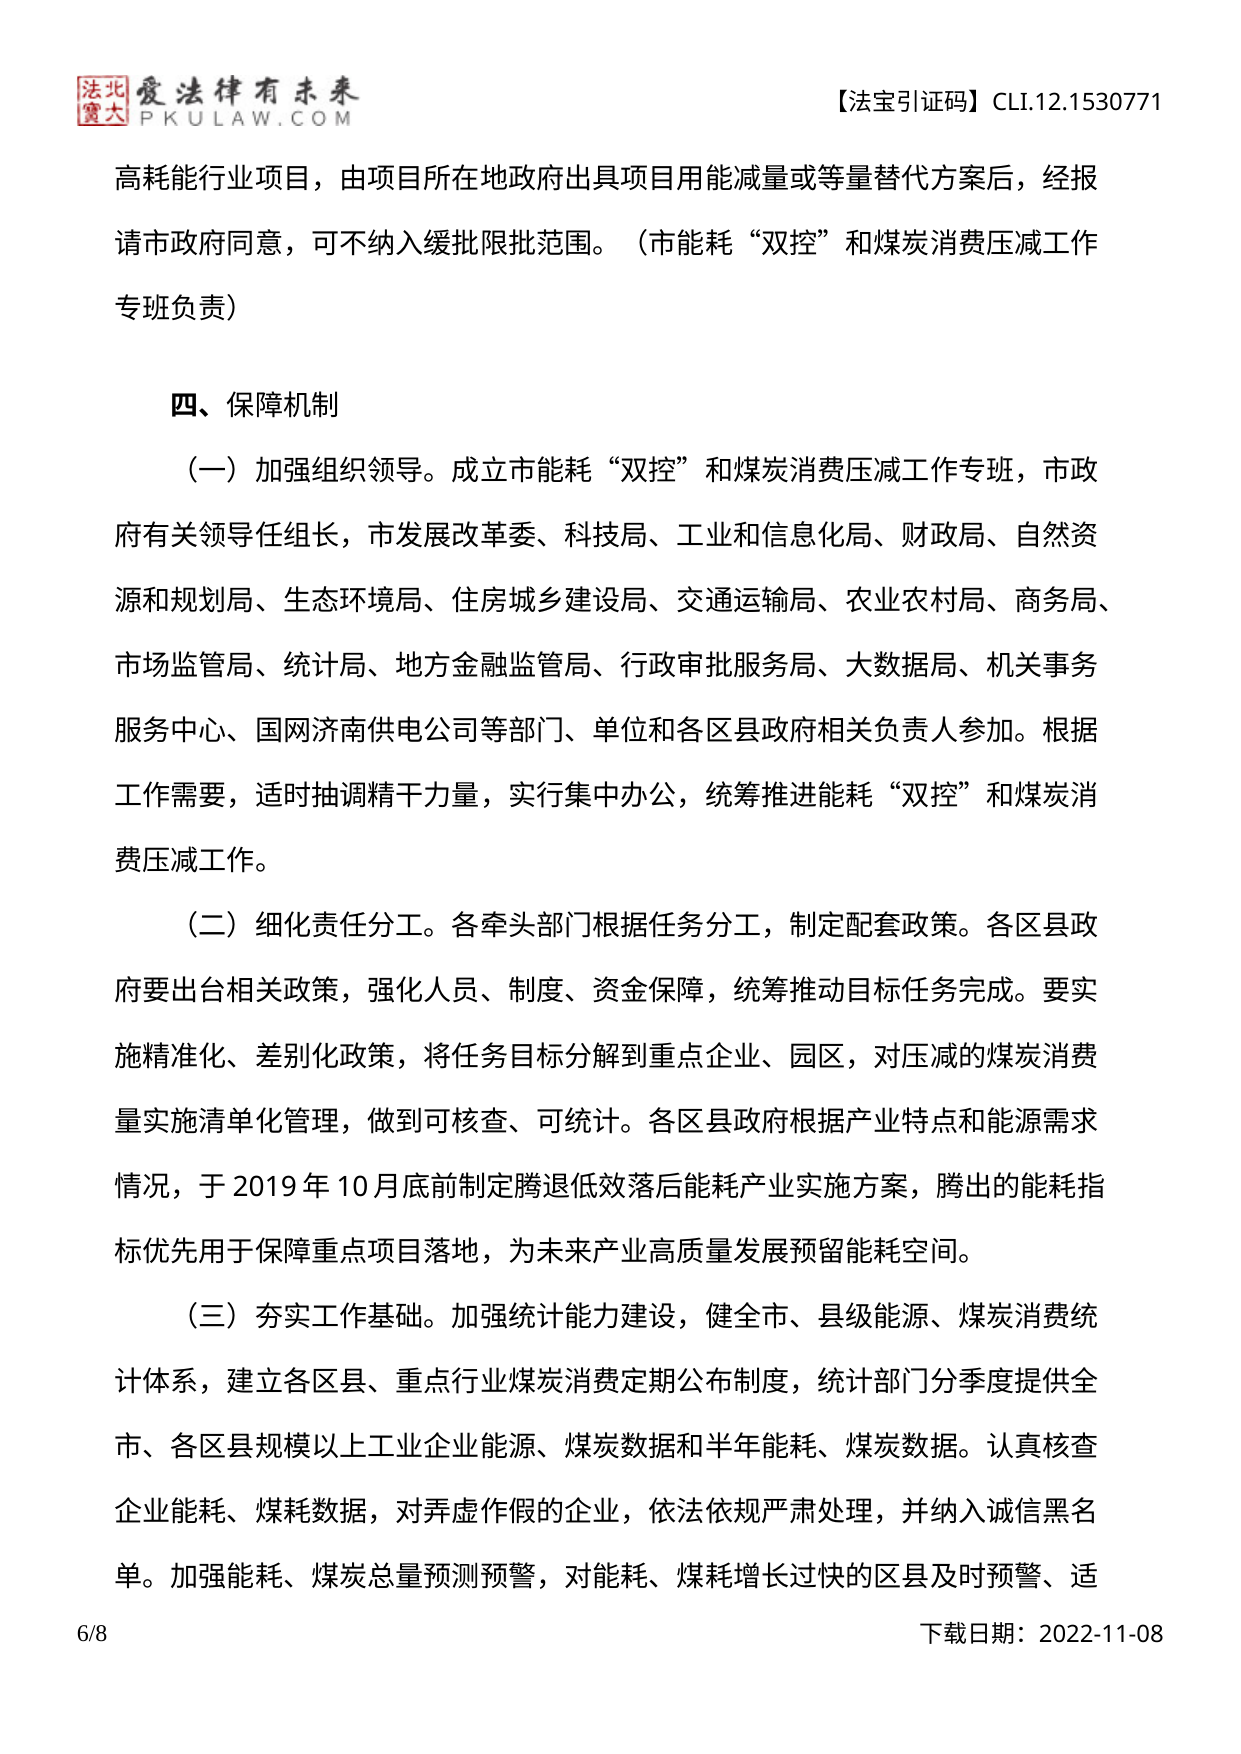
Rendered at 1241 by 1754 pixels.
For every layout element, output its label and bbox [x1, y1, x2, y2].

picture [76, 75, 361, 126]
text [114, 156, 1126, 327]
text [114, 382, 1126, 1595]
